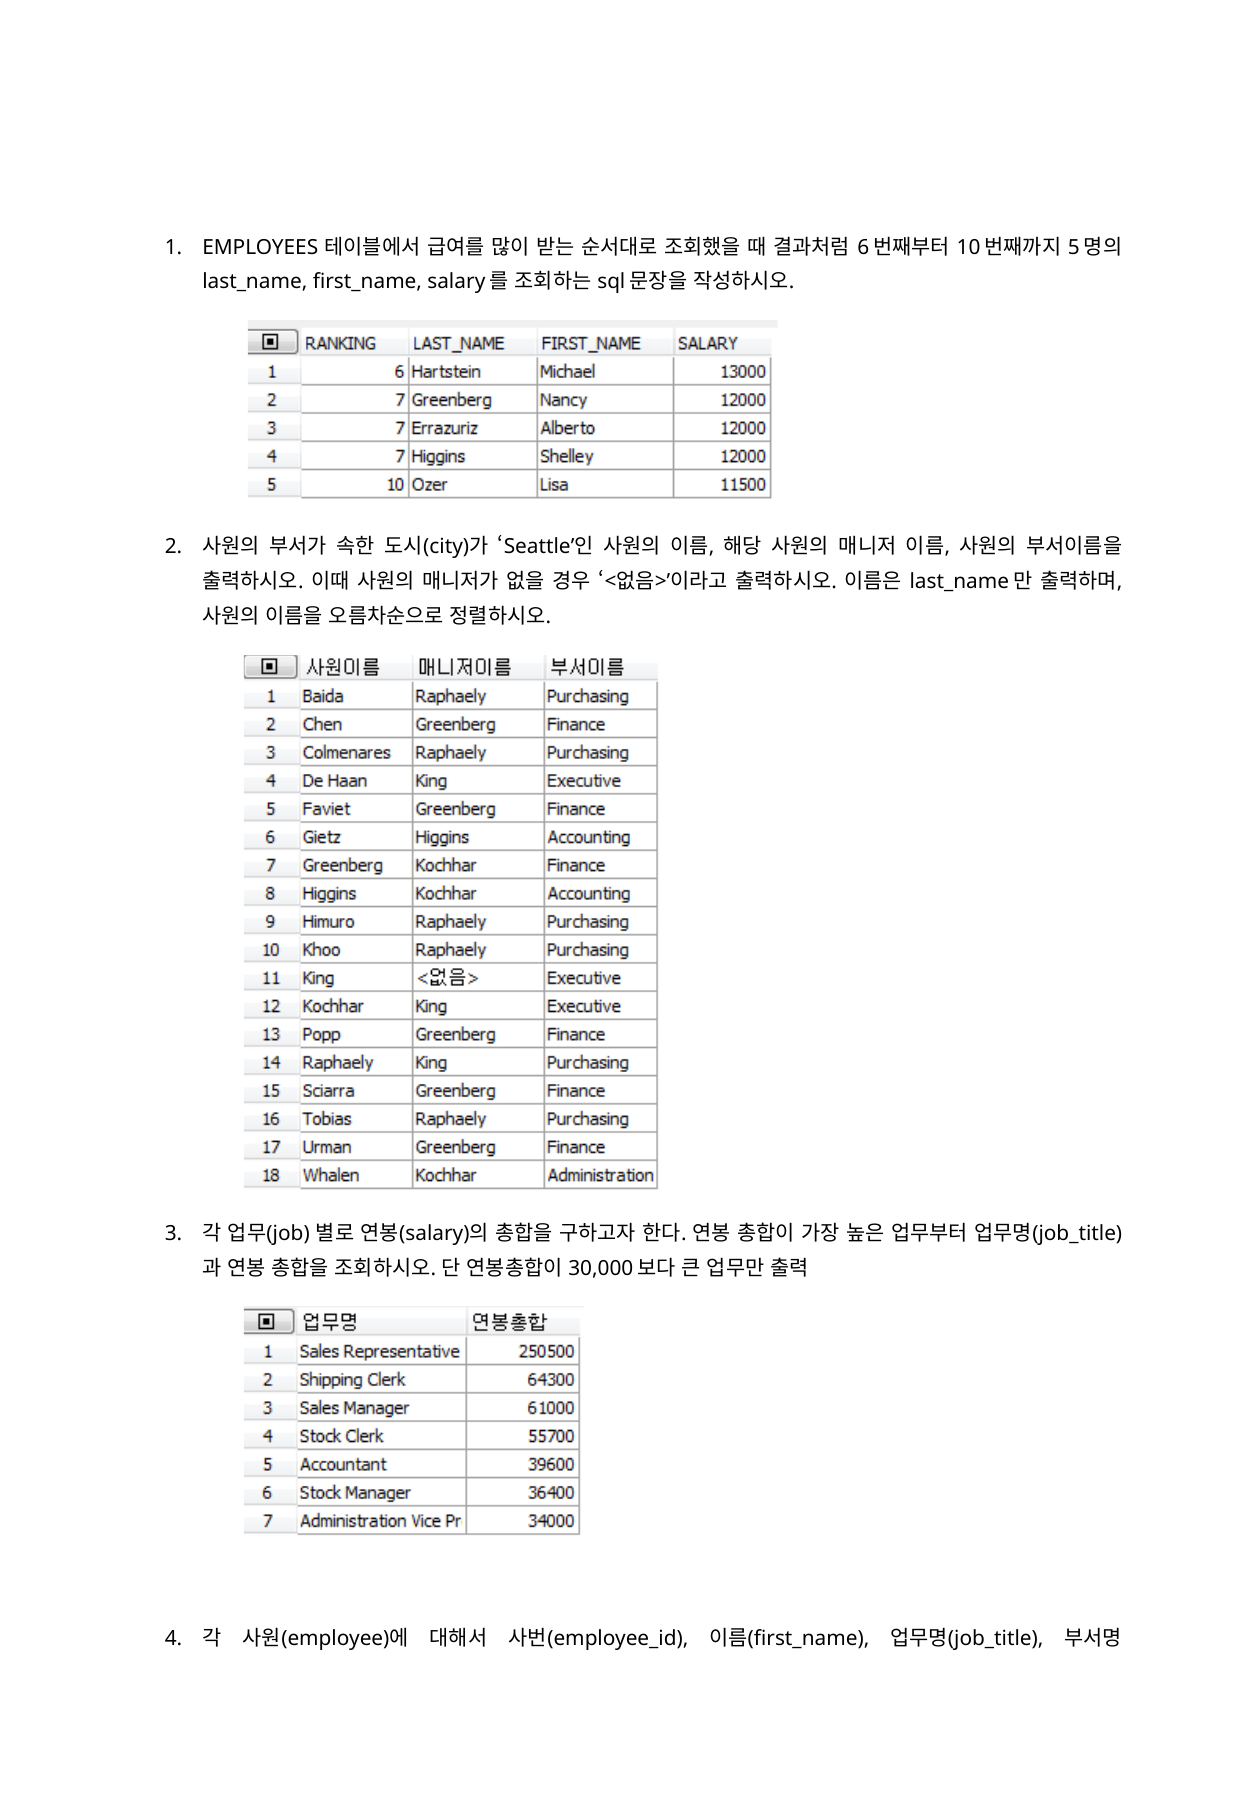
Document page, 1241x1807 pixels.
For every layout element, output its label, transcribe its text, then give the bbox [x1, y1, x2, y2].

picture [243, 655, 666, 1191]
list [164, 1621, 1122, 1651]
list EMPLOYEES 테이블에서 급여를 많이 받는 순서대로 조회했을 때 결과처럼 6번째부터 10번째까지 5명의 last_name, first_name, salary를 조회하는 sql문장을 작성하시오. [164, 230, 1122, 295]
picture [243, 1306, 585, 1543]
list 각 업무(job) 별로 연봉(salary)의 총합을 구하고자 한다. 연봉 총합이 가장 높은 업무부터 업무명(job_title)과 연봉 총합을 조회하시오. 단 연봉총합이 30,000보다 큰 업무만 출력 [164, 1216, 1122, 1281]
list 사원의 부서가 속한 도시(city)가 ‘Seattle’인 사원의 이름, 해당 사원의 매니저 이름, 사원의 부서이름을 출력하시오. 이때 사원의 매니저가 없을 경우 ‘<없음>’이라고 출력하시오. 이름은 last_name만 출력하며, 사원의 이름을 오름차순으로 정렬하시오. [164, 530, 1122, 630]
picture [247, 320, 778, 505]
